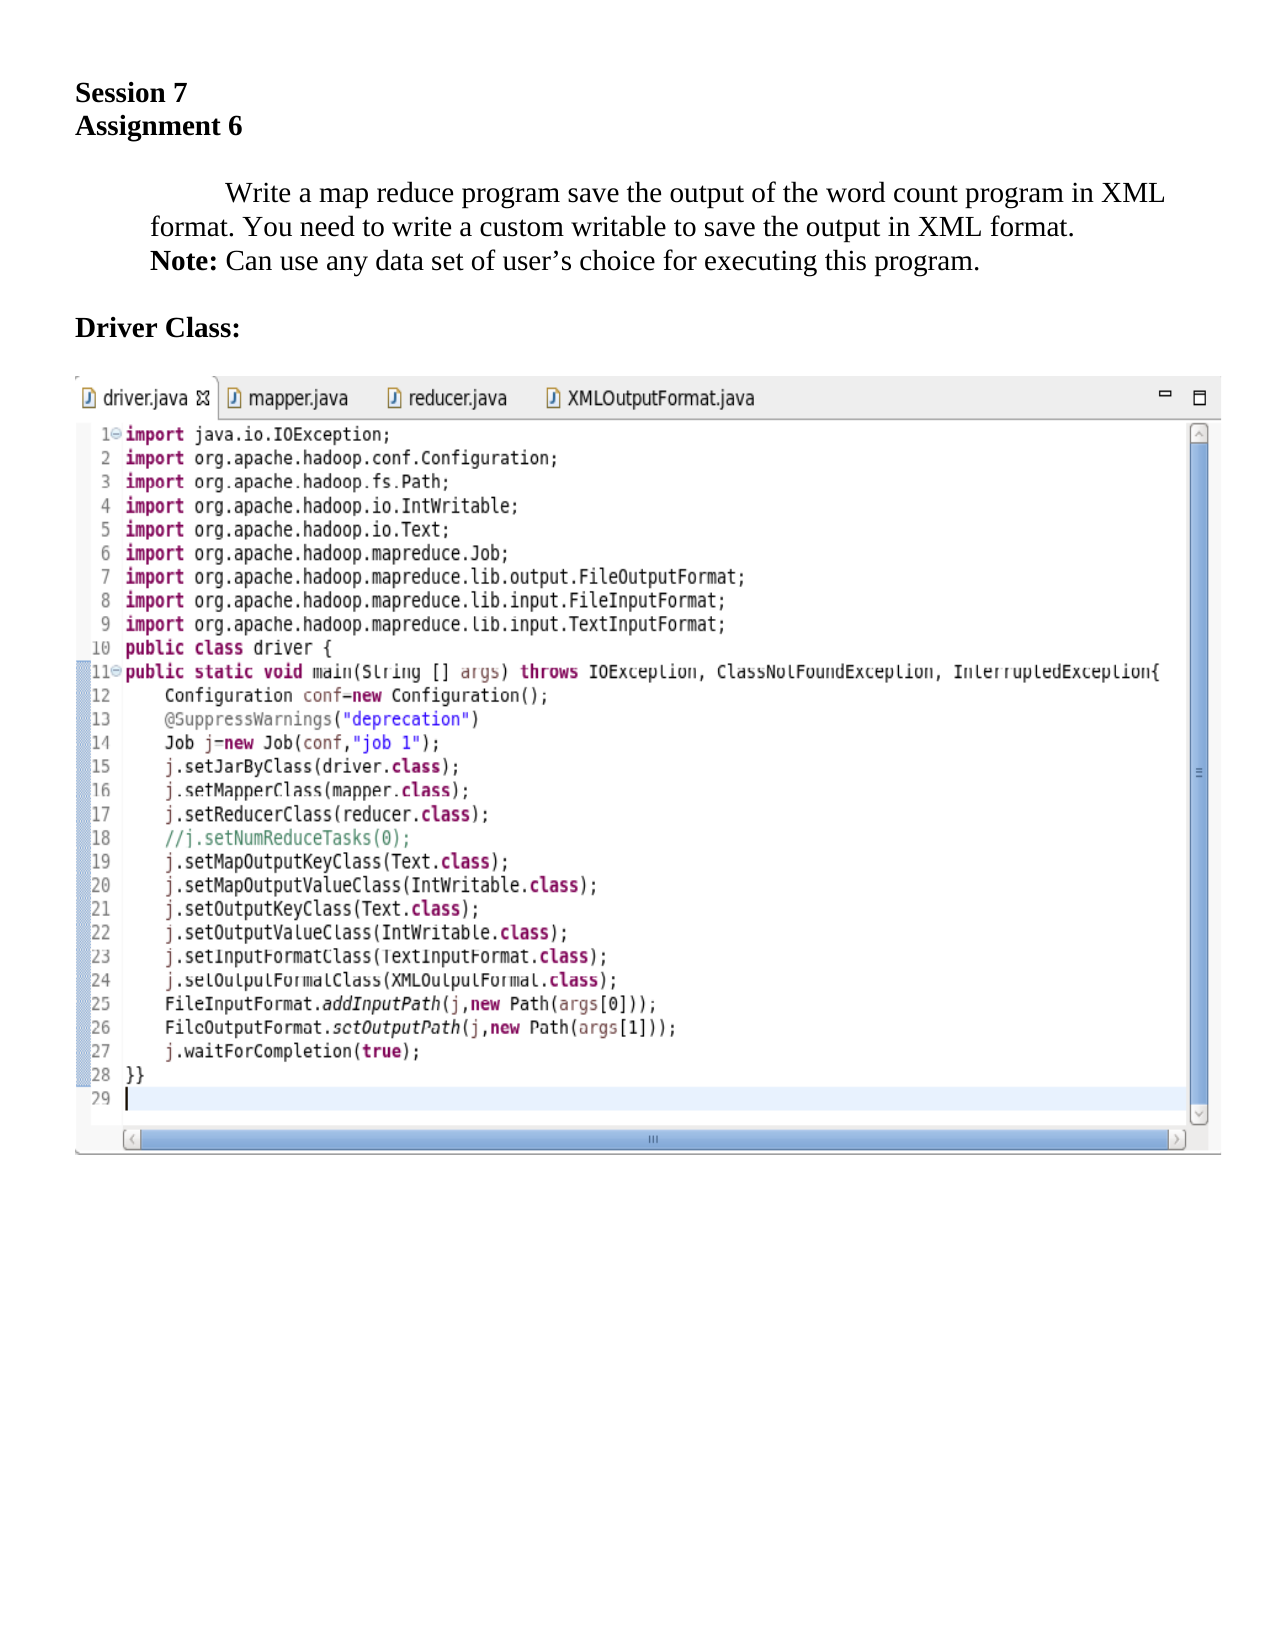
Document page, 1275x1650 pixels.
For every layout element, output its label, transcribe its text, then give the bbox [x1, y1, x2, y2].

text Driver Class: [75, 310, 1200, 343]
text Note: Can use any data set of user’s choice for executing this program. [150, 243, 1200, 276]
text Write a map reduce program save the output of the word count program in XML format. You need to write a custom writable to save the output in XML format. [150, 176, 1200, 243]
text Session 7 [75, 75, 1200, 108]
picture [75, 376, 1222, 1155]
text Assignment 6 [75, 108, 1200, 142]
